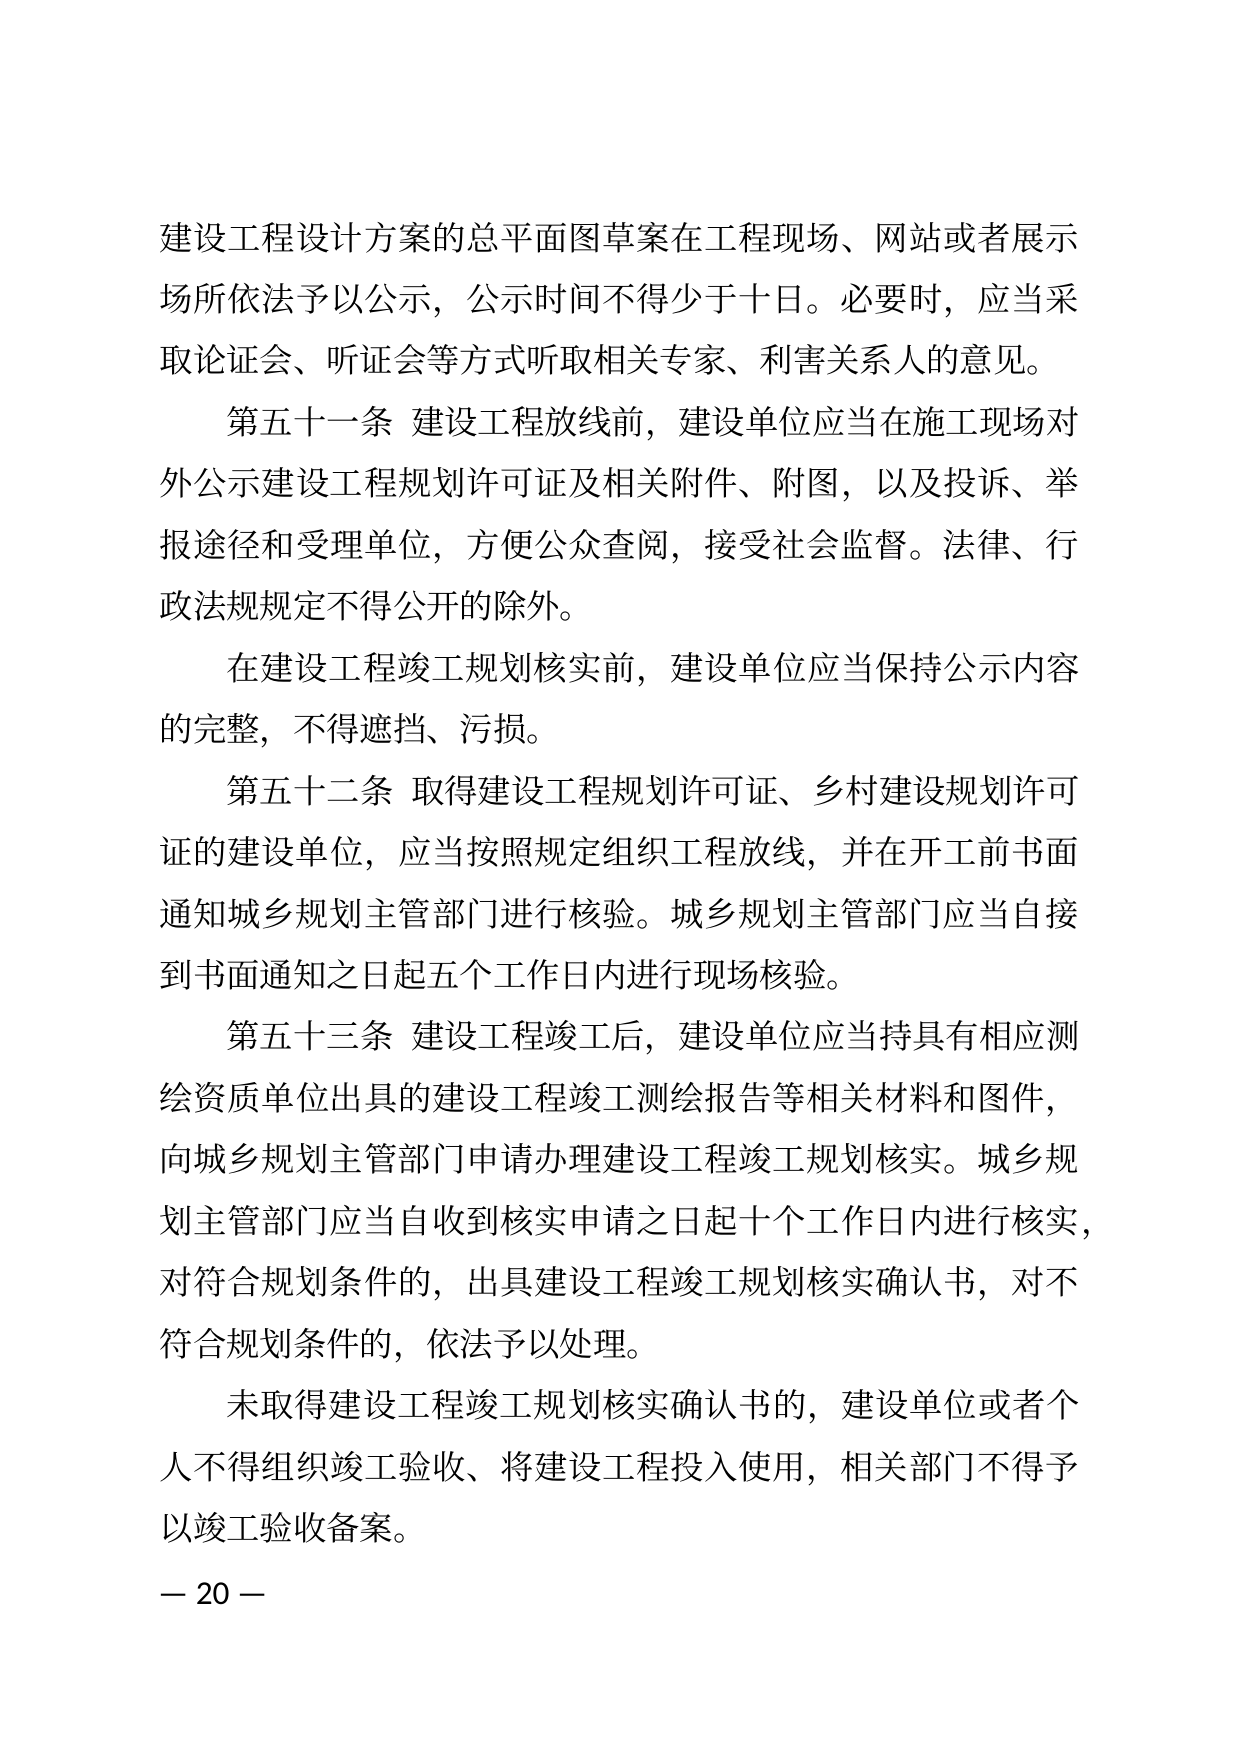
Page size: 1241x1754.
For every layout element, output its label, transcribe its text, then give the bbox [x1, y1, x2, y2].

text 在建设工程竣工规划核实前，建设单位应当保持公示内容的完整，不得遮挡、污损。 [159, 631, 1081, 754]
text 第五十一条 建设工程放线前，建设单位应当在施工现场对外公示建设工程规划许可证及相关附件、附图，以及投诉、举报途径和受理单位，方便公众查阅，接受社会监督。法律、行政法规规定不得公开的除外。 [159, 385, 1081, 631]
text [159, 201, 1081, 385]
text 未取得建设工程竣工规划核实确认书的，建设单位或者个人不得组织竣工验收、将建设工程投入使用，相关部门不得予以竣工验收备案。 [159, 1368, 1081, 1553]
text 第五十二条 取得建设工程规划许可证、乡村建设规划许可证的建设单位，应当按照规定组织工程放线，并在开工前书面通知城乡规划主管部门进行核验。城乡规划主管部门应当自接到书面通知之日起五个工作日内进行现场核验。 [159, 754, 1081, 1000]
text 第五十三条 建设工程竣工后，建设单位应当持具有相应测绘资质单位出具的建设工程竣工测绘报告等相关材料和图件，向城乡规划主管部门申请办理建设工程竣工规划核实。城乡规划主管部门应当自收到核实申请之日起十个工作日内进行核实，对符合规划条件的，出具建设工程竣工规划核实确认书，对不符合规划条件的，依法予以处理。 [159, 1000, 1081, 1368]
